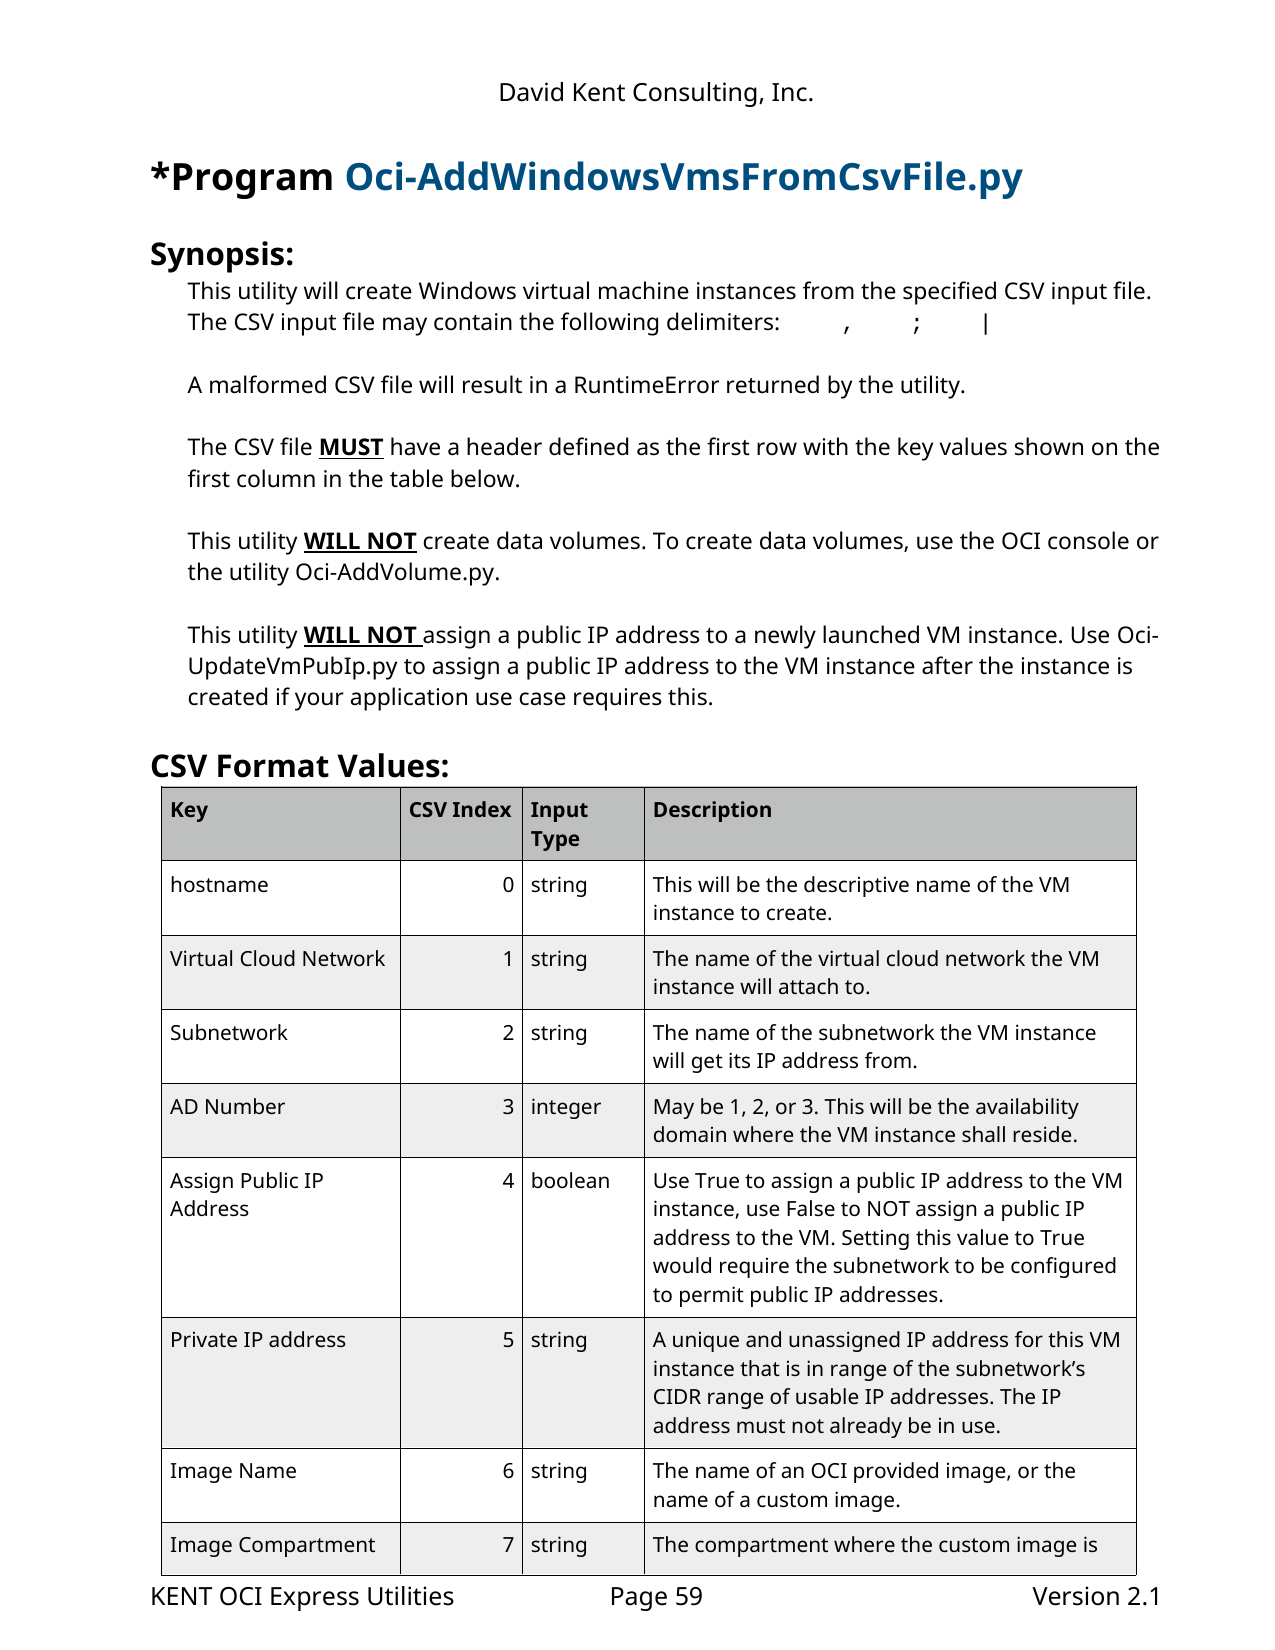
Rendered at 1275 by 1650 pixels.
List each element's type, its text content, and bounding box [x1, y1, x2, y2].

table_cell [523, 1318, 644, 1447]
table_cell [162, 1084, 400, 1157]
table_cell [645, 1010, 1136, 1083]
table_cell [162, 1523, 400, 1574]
text Synopsis: [150, 232, 1162, 275]
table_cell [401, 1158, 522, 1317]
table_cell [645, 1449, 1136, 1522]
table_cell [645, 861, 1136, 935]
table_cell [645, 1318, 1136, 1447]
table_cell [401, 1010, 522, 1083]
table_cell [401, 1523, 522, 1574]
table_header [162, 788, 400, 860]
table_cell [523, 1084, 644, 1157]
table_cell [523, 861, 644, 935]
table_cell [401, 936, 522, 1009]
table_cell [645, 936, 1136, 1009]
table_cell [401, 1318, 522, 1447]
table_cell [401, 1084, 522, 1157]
text This utility WILL NOT create data volumes. To create data volumes, use the OCI console or the utility Oci-AddVolume.py. [187, 525, 1162, 587]
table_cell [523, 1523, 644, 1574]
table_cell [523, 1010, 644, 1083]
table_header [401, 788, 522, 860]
text CSV Format Values: [150, 744, 1162, 786]
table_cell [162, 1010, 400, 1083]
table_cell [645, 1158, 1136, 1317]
text This utility will create Windows virtual machine instances from the specified CSV input file. The CSV input file may contain the following delimiters: , ; | [187, 275, 1162, 337]
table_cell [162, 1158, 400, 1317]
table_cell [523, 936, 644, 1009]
text The CSV file MUST have a header defined as the first row with the key values shown on the first column in the table below. [187, 431, 1162, 494]
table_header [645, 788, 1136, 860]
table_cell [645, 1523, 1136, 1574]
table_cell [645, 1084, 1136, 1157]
text This utility WILL NOT assign a public IP address to a newly launched VM instance. Use Oci-UpdateVmPubIp.py to assign a public IP address to the VM instance after the instance is created if your application use case requires this. [187, 619, 1162, 712]
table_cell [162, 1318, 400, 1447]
subtitle *Program Oci-AddWindowsVmsFromCsvFile.py [150, 150, 1162, 201]
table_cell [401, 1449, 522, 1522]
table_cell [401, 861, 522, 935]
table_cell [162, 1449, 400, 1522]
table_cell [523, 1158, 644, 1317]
text A malformed CSV file will result in a RuntimeError returned by the utility. [187, 369, 1162, 400]
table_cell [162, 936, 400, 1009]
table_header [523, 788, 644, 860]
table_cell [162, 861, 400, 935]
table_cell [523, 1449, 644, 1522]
